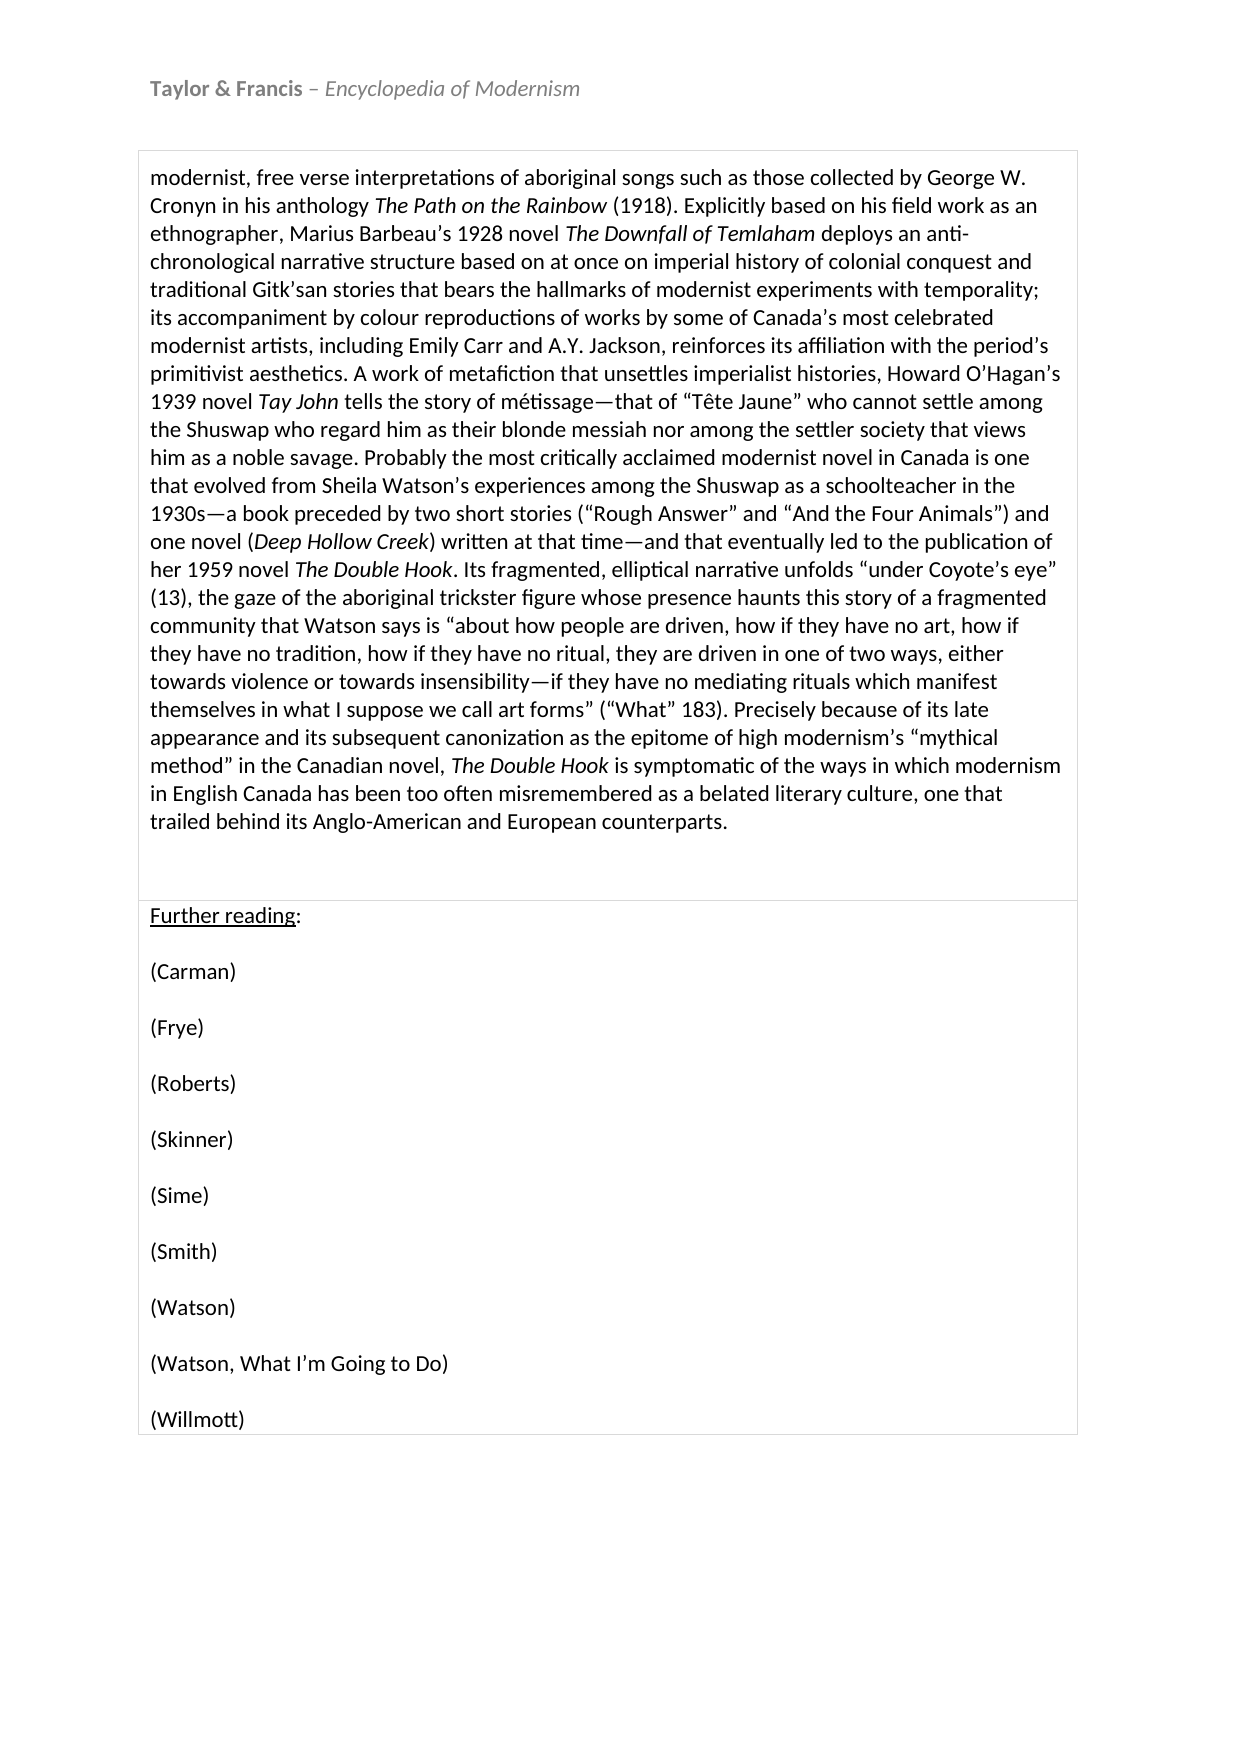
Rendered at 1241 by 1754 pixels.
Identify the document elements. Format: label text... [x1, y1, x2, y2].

table_cell Further reading: [139, 901, 1077, 1433]
